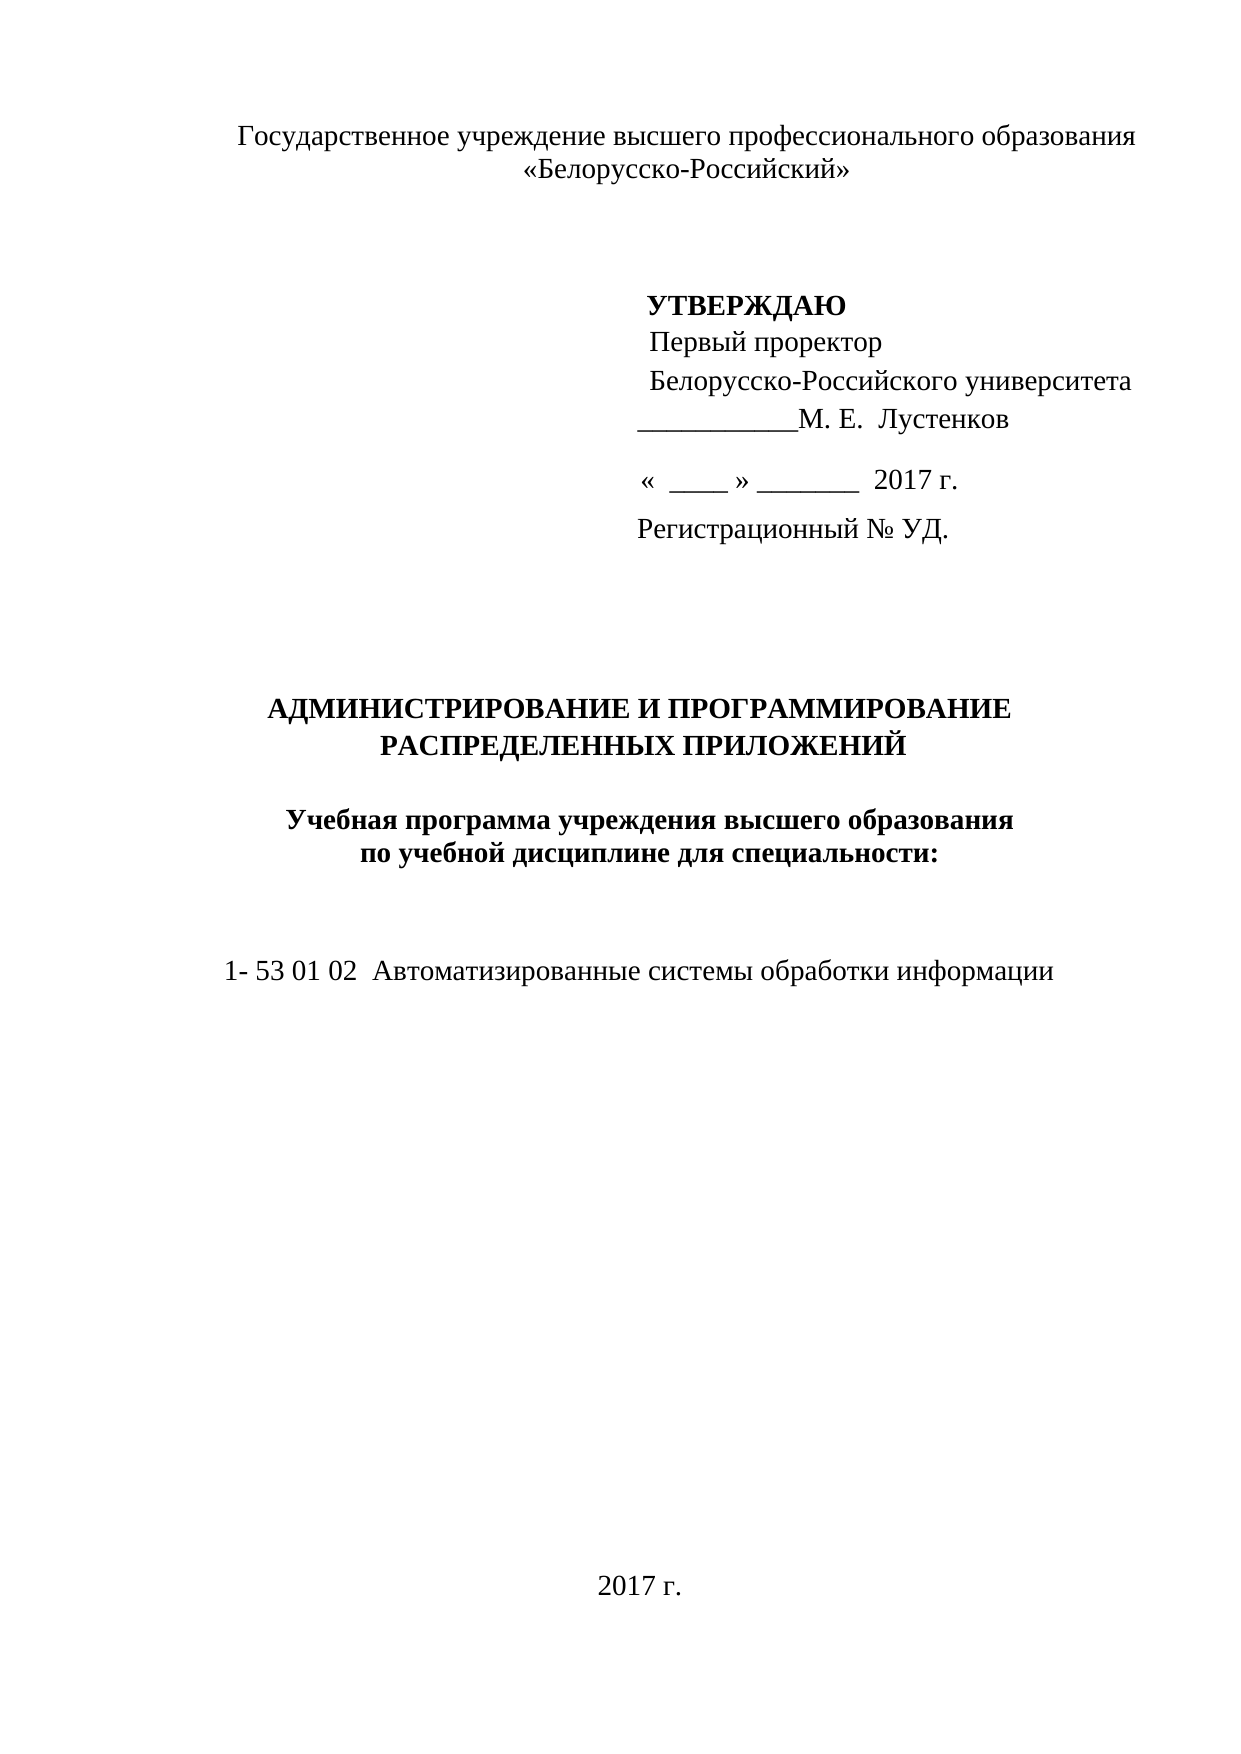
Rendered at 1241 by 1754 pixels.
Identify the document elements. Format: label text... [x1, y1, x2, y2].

subtitle АДМИНИСТРИРОВАНИЕ И ПРОГРАММИРОВАНИЕ [148, 691, 1131, 725]
text 1- 53 01 02 Автоматизированные системы обработки информации [148, 953, 1130, 986]
text Регистрационный № УД. [148, 511, 1019, 544]
subtitle РАСПРЕДЕЛЕННЫХ ПРИЛОЖЕНИЙ [148, 728, 1131, 761]
text « ____ » _______ 2017 г. [148, 462, 1020, 496]
text Учебная программа учреждения высшего образования [278, 802, 1022, 836]
text 2017 г. [294, 1568, 985, 1601]
text по учебной дисциплине для специальности: [278, 836, 1022, 869]
text Белорусско-Российского университета [591, 363, 1132, 396]
subtitle УТВЕРЖДАЮ [276, 288, 1152, 322]
text Государственное учреждение высшего профессионального образования [148, 118, 1152, 152]
text ___________М. Е. Лустенков [148, 401, 1021, 434]
text Первый проректор [591, 324, 1132, 358]
text «Белорусско-Российский» [148, 152, 1152, 185]
